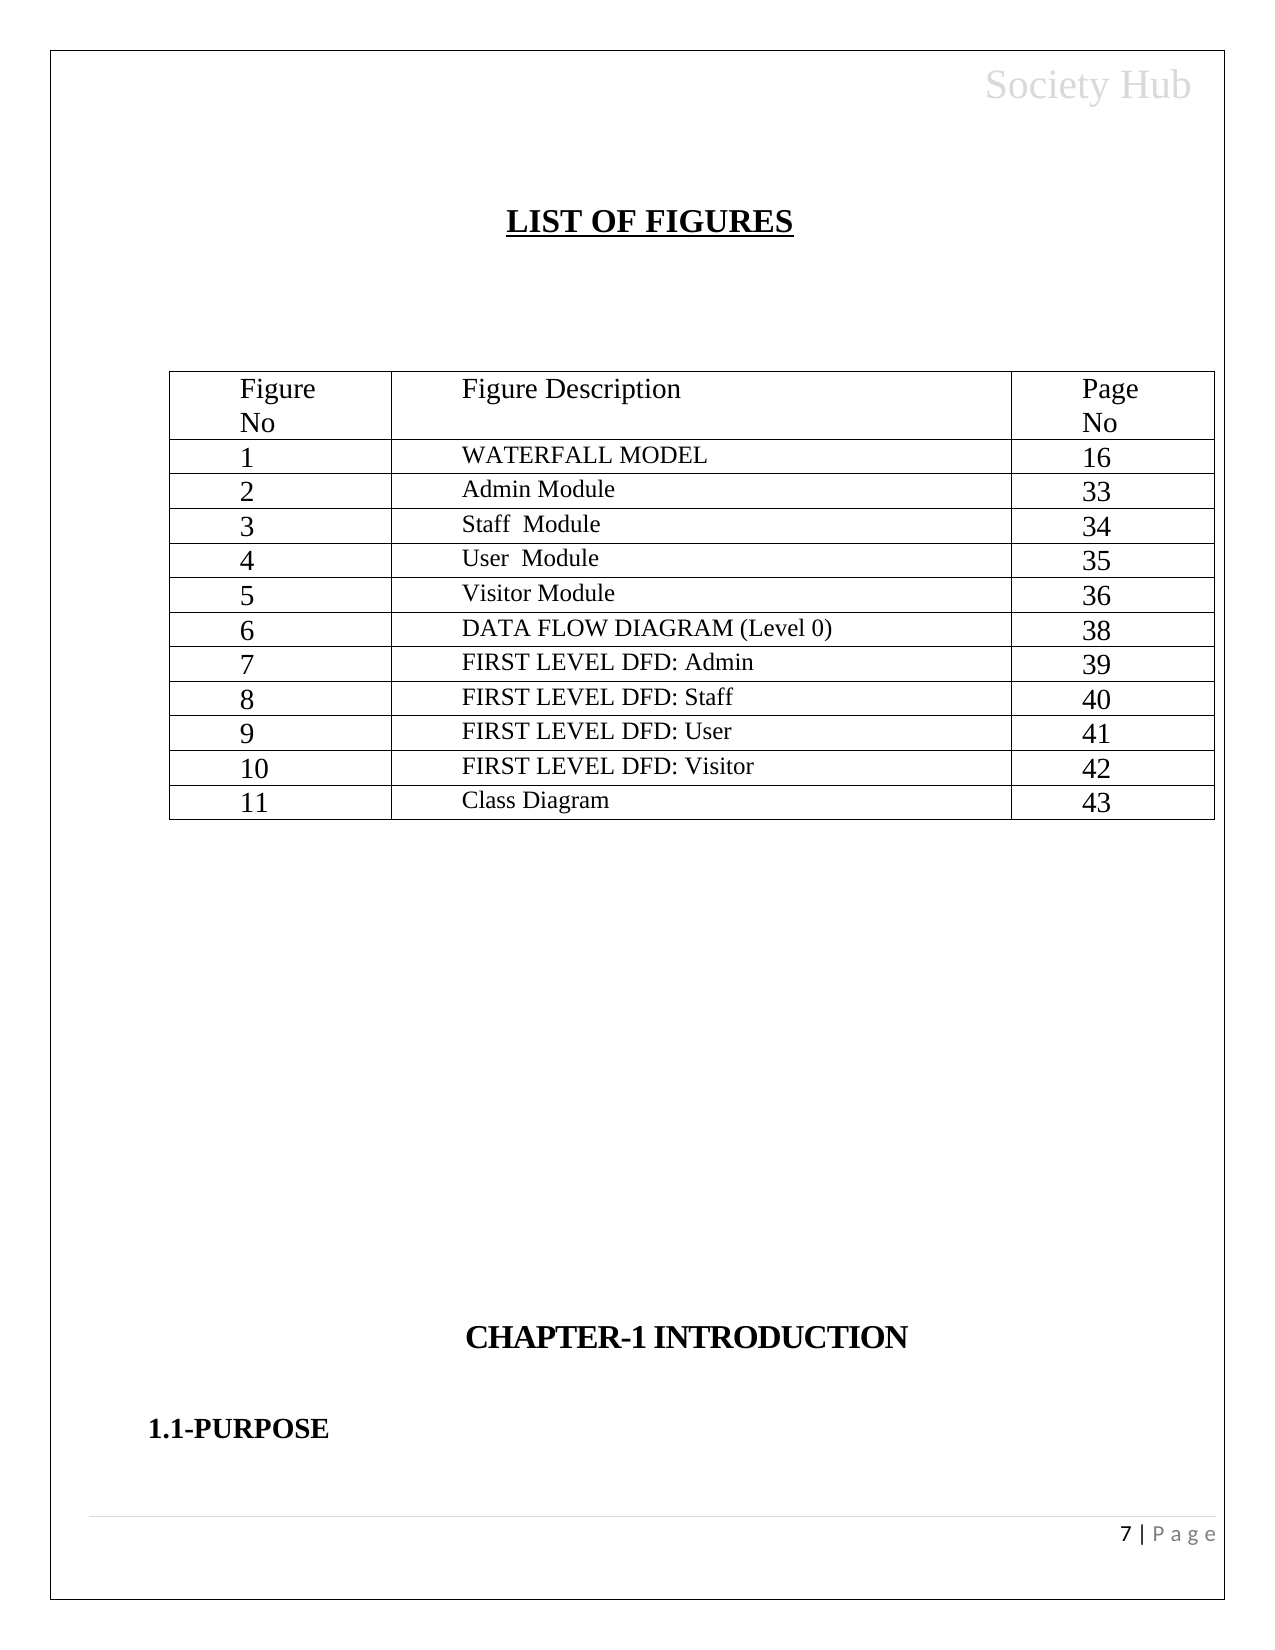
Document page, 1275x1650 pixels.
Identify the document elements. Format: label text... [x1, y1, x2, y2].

table_cell 6 [170, 613, 391, 646]
title CHAPTER-1 INTRODUCTION [148, 1317, 1152, 1356]
table_cell 36 [1012, 578, 1214, 612]
table_cell 3 [170, 509, 391, 542]
table_cell 35 [1012, 544, 1214, 577]
table_cell Visitor Module [392, 578, 1011, 612]
subtitle 1.1-PURPOSE [148, 1412, 1152, 1445]
table_cell DATA FLOW DIAGRAM (Level 0) [392, 613, 1011, 646]
table_cell 5 [170, 578, 391, 612]
table_cell FIRST LEVEL DFD: Visitor [392, 751, 1011, 784]
table_header Figure No [170, 372, 391, 439]
table_cell 7 [170, 647, 391, 681]
table_cell 2 [170, 474, 391, 508]
table_cell Staff Module [392, 509, 1011, 542]
table_header Page No [1012, 372, 1214, 439]
table_cell 38 [1012, 613, 1214, 646]
table_cell 42 [1012, 751, 1214, 784]
table_cell 41 [1012, 716, 1214, 750]
table_cell Admin Module [392, 474, 1011, 508]
table_cell User Module [392, 544, 1011, 577]
table_cell 33 [1012, 474, 1214, 508]
table_cell 8 [170, 682, 391, 715]
table_cell 9 [170, 716, 391, 750]
table_cell FIRST LEVEL DFD: Admin [392, 647, 1011, 681]
table_header Figure Description [392, 372, 1011, 439]
table_cell 34 [1012, 509, 1214, 542]
table_cell Class Diagram [392, 786, 1011, 819]
table_cell 10 [170, 751, 391, 784]
table_cell 40 [1012, 682, 1214, 715]
table_cell 1 [170, 440, 391, 473]
text LIST OF FIGURES [148, 202, 1152, 240]
table_cell 16 [1012, 440, 1214, 473]
table_cell 43 [1012, 786, 1214, 819]
table_cell 11 [170, 786, 391, 819]
table_cell FIRST LEVEL DFD: User [392, 716, 1011, 750]
table_cell FIRST LEVEL DFD: Staff [392, 682, 1011, 715]
table_cell 4 [170, 544, 391, 577]
table_cell 39 [1012, 647, 1214, 681]
table_cell WATERFALL MODEL [392, 440, 1011, 473]
